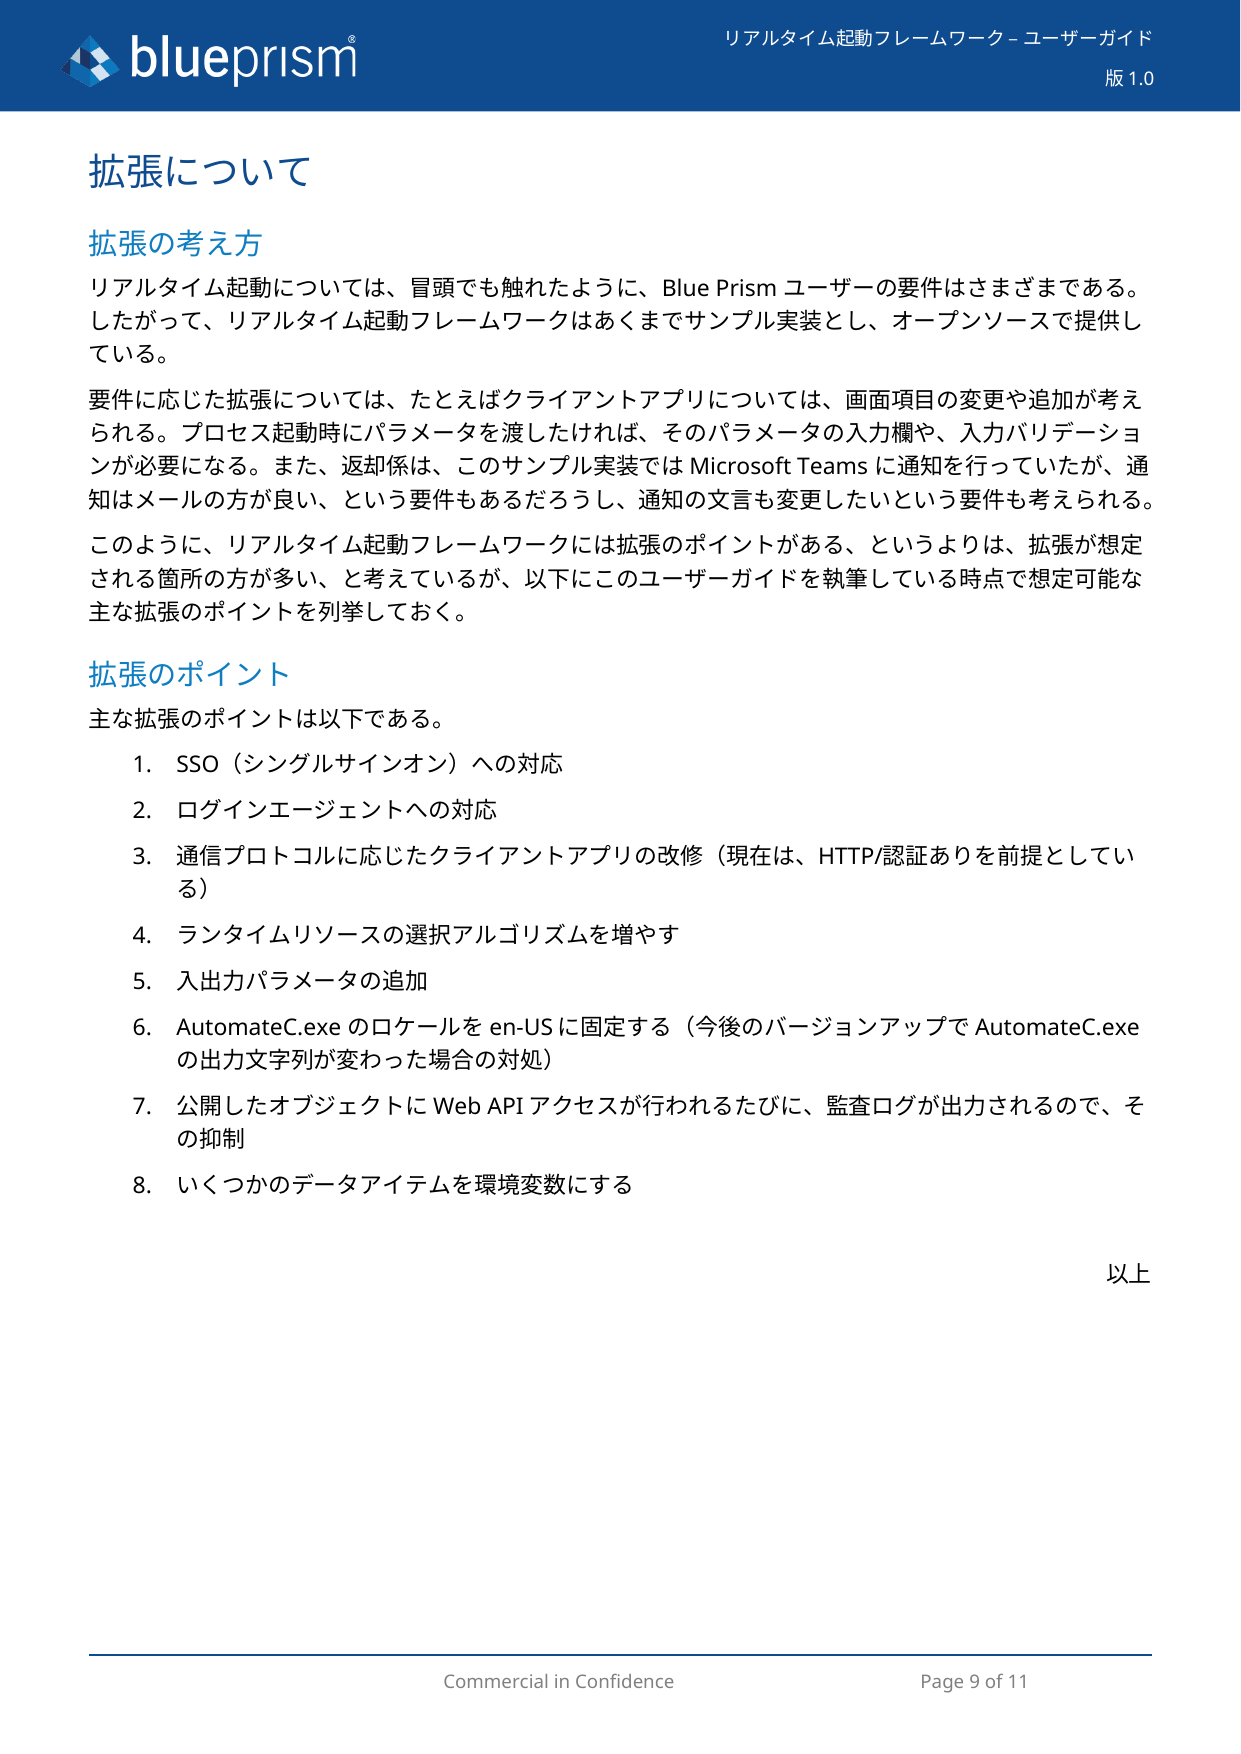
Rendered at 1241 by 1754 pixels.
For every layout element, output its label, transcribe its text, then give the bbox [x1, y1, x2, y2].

list ログインエージェントへの対応 [132, 792, 1152, 825]
list 入出力パラメータの追加 [132, 963, 1152, 996]
list AutomateC.exe のロケールをen-USに固定する（今後のバージョンアップでAutomateC.exe の出力文字列が変わった場合の対処） [132, 1008, 1152, 1075]
text リアルタイム起動については、冒頭でも触れたように、Blue Prism ユーザーの要件はさまざまである。したがって、リアルタイム起動フレームワークはあくまでサンプル実装とし、オープンソースで提供している。 [89, 269, 1152, 369]
list 公開したオブジェクトにWeb APIアクセスが行われるたびに、監査ログが出力されるので、その抑制 [132, 1088, 1152, 1154]
list 通信プロトコルに応じたクライアントアプリの改修（現在は、HTTP/認証ありを前提としている） [132, 838, 1152, 904]
subtitle 拡張の考え方 [89, 221, 1152, 263]
text 以上 [89, 1256, 1152, 1289]
list SSO（シングルサインオン）への対応 [132, 746, 1152, 779]
subtitle 拡張のポイント [89, 652, 1152, 694]
list いくつかのデータアイテムを環境変数にする [132, 1167, 1152, 1200]
picture [60, 35, 356, 87]
text 要件に応じた拡張については、たとえばクライアントアプリについては、画面項目の変更や追加が考えられる。プロセス起動時にパラメータを渡したければ、そのパラメータの入力欄や、入力バリデーションが必要になる。また、返却係は、このサンプル実装ではMicrosoft Teams に通知を行っていたが、通知はメールの方が良い、という要件もあるだろうし、通知の文言も変更したいという要件も考えられる。 [89, 382, 1152, 515]
subtitle 拡張について [89, 142, 1152, 196]
text このように、リアルタイム起動フレームワークには拡張のポイントがある、というよりは、拡張が想定される箇所の方が多い、と考えているが、以下にこのユーザーガイドを執筆している時点で想定可能な主な拡張のポイントを列挙しておく。 [89, 527, 1152, 627]
text 主な拡張のポイントは以下である。 [89, 700, 1152, 734]
list ランタイムリソースの選択アルゴリズムを増やす [132, 917, 1152, 950]
